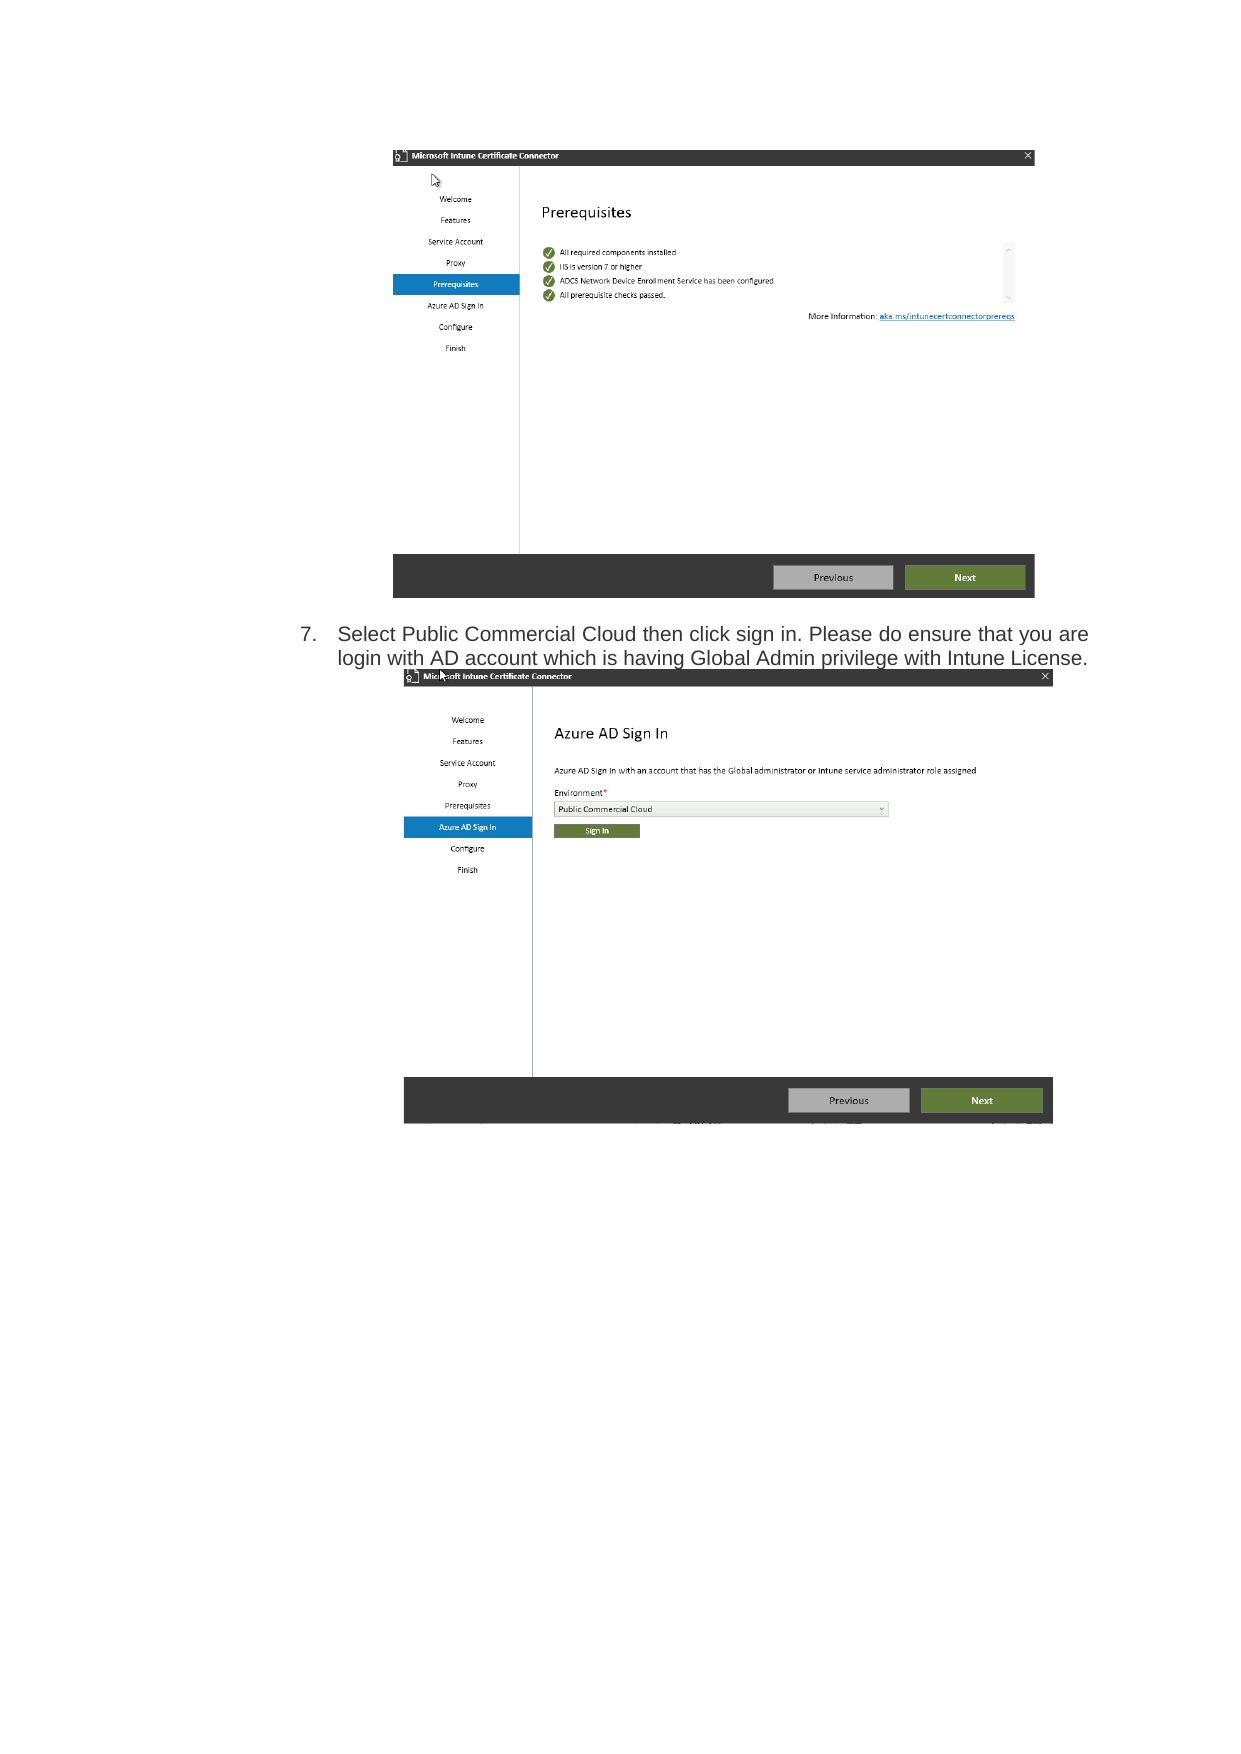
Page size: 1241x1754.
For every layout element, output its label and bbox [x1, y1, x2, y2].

picture [403, 669, 1053, 1124]
picture [393, 150, 1035, 598]
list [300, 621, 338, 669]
